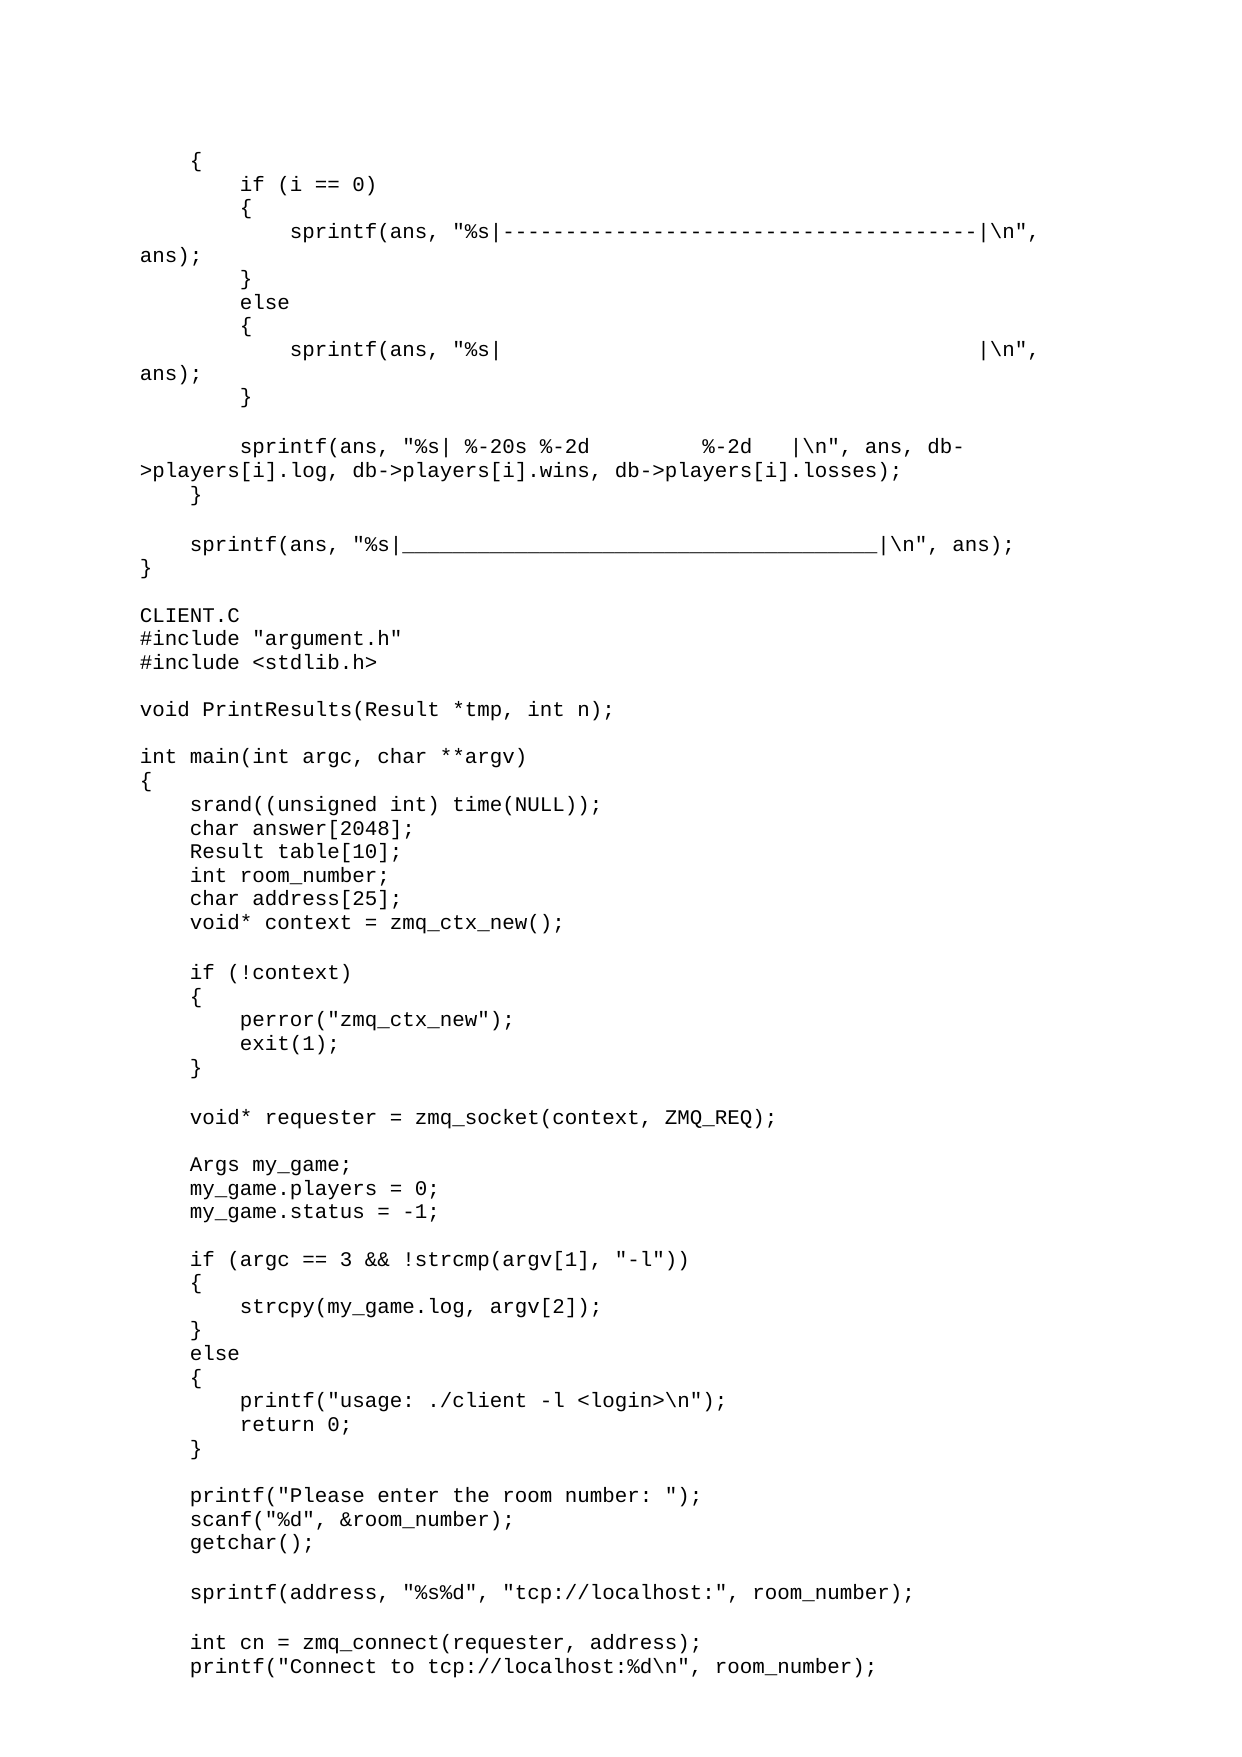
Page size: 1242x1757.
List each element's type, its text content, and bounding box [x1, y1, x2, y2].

text void* requester = zmq_socket(context, ZMQ_REQ); [139, 1107, 1102, 1130]
text void* context = zmq_ctx_new(); [139, 912, 1102, 936]
text { [139, 197, 1102, 221]
text if (!context) [139, 962, 1102, 986]
text int main(int argc, char **argv) [139, 747, 1102, 770]
text Result table[10]; [139, 841, 1102, 865]
text void PrintResults(Result *tmp, int n); [139, 699, 1102, 723]
text #include <stdlib.h> [139, 652, 1102, 676]
text { [139, 316, 1102, 339]
text } [139, 1319, 1102, 1343]
text else [139, 1343, 1102, 1367]
text srand((unsigned int) time(NULL)); [139, 794, 1102, 817]
text scanf("%d", &room_number); [139, 1509, 1102, 1532]
text printf("usage: ./client -l <login>\n"); [139, 1390, 1102, 1414]
text printf("Please enter the room number: "); [139, 1485, 1102, 1509]
text printf("Connect to tcp://localhost:%d\n", room_number); [139, 1656, 1102, 1679]
text else [139, 292, 1102, 316]
text int cn = zmq_connect(requester, address); [139, 1632, 1102, 1656]
text sprintf(ans, "%s| |\n", ans); [139, 339, 1102, 386]
text char address[25]; [139, 888, 1102, 912]
text return 0; [139, 1414, 1102, 1438]
text { [139, 770, 1102, 794]
text #include "argument.h" [139, 628, 1102, 652]
text { [139, 150, 1102, 174]
text { [139, 986, 1102, 1009]
text strcpy(my_game.log, argv[2]); [139, 1296, 1102, 1319]
text } [139, 268, 1102, 292]
text { [139, 1272, 1102, 1296]
text exit(1); [139, 1033, 1102, 1057]
text getchar(); [139, 1532, 1102, 1556]
text my_game.status = -1; [139, 1201, 1102, 1225]
text sprintf(ans, "%s|______________________________________|\n", ans); [139, 534, 1102, 557]
text } [139, 1057, 1102, 1080]
text if (argc == 3 && !strcmp(argv[1], "-l")) [139, 1248, 1102, 1272]
text sprintf(ans, "%s| %-20s %-2d %-2d |\n", ans, db->players[i].log, db->players[i].wins, db->players[i].losses); [139, 436, 1102, 484]
text sprintf(address, "%s%d", "tcp://localhost:", room_number); [139, 1582, 1102, 1606]
text char answer[2048]; [139, 817, 1102, 841]
text } [139, 557, 1102, 581]
text } [139, 484, 1102, 507]
text Args my_game; [139, 1154, 1102, 1178]
text { [139, 1367, 1102, 1390]
text int room_number; [139, 865, 1102, 888]
text perror("zmq_ctx_new"); [139, 1009, 1102, 1033]
text sprintf(ans, "%s|--------------------------------------|\n", ans); [139, 221, 1102, 268]
text my_game.players = 0; [139, 1178, 1102, 1201]
text } [139, 1438, 1102, 1461]
text } [139, 386, 1102, 410]
text if (i == 0) [139, 174, 1102, 197]
text CLIENT.C [139, 605, 1102, 628]
